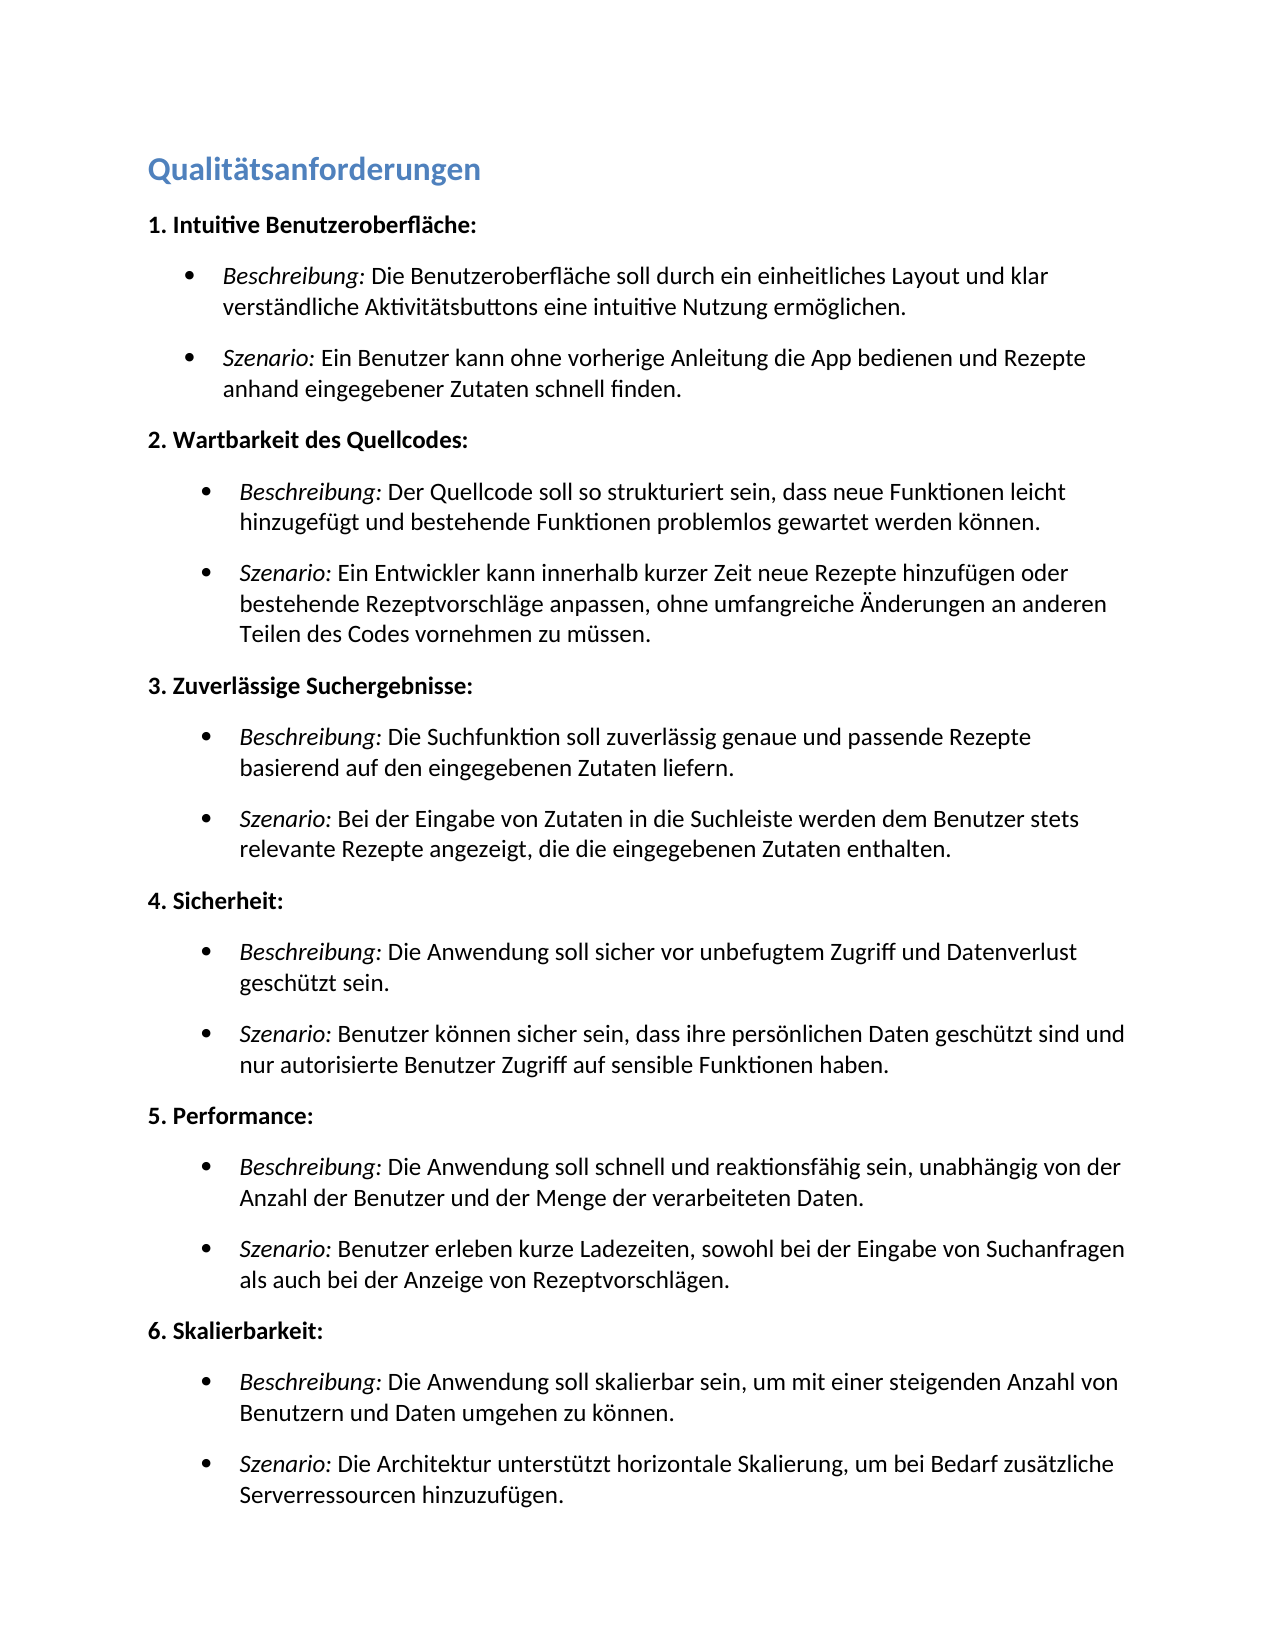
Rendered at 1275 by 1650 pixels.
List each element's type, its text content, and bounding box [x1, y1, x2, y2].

subtitle Szenario: Die Architektur unterstützt horizontale Skalierung, um bei Bedarf zusätzliche Serverressourcen hinzuzufügen. [202, 1448, 1127, 1509]
subtitle 5. Performance: [148, 1100, 1127, 1131]
subtitle Szenario: Ein Benutzer kann ohne vorherige Anleitung die App bedienen und Rezepte anhand eingegebener Zutaten schnell finden. [185, 342, 1127, 403]
subtitle 3. Zuverlässige Suchergebnisse: [148, 670, 1127, 700]
subtitle Beschreibung: Die Anwendung soll skalierbar sein, um mit einer steigenden Anzahl von Benutzern und Daten umgehen zu können. [202, 1367, 1127, 1428]
subtitle Beschreibung: Der Quellcode soll so strukturiert sein, dass neue Funktionen leicht hinzugefügt und bestehende Funktionen problemlos gewartet werden können. [202, 476, 1127, 537]
subtitle Qualitätsanforderungen [148, 148, 1127, 188]
subtitle Szenario: Ein Entwickler kann innerhalb kurzer Zeit neue Rezepte hinzufügen oder bestehende Rezeptvorschläge anpassen, ohne umfangreiche Änderungen an anderen Teilen des Codes vornehmen zu müssen. [202, 557, 1127, 649]
subtitle Szenario: Bei der Eingabe von Zutaten in die Suchleiste werden dem Benutzer stets relevante Rezepte angezeigt, die die eingegebenen Zutaten enthalten. [202, 803, 1127, 864]
subtitle Beschreibung: Die Benutzeroberfläche soll durch ein einheitliches Layout und klar verständliche Aktivitätsbuttons eine intuitive Nutzung ermöglichen. [185, 261, 1127, 322]
subtitle Szenario: Benutzer erleben kurze Ladezeiten, sowohl bei der Eingabe von Suchanfragen als auch bei der Anzeige von Rezeptvorschlägen. [202, 1233, 1127, 1294]
subtitle Beschreibung: Die Suchfunktion soll zuverlässig genaue und passende Rezepte basierend auf den eingegebenen Zutaten liefern. [202, 721, 1127, 782]
subtitle Szenario: Benutzer können sicher sein, dass ihre persönlichen Daten geschützt sind und nur autorisierte Benutzer Zugriff auf sensible Funktionen haben. [202, 1018, 1127, 1079]
subtitle 2. Wartbarkeit des Quellcodes: [148, 424, 1127, 455]
subtitle 6. Skalierbarkeit: [148, 1315, 1127, 1346]
subtitle 1. Intuitive Benutzeroberfläche: [148, 209, 1127, 240]
subtitle Beschreibung: Die Anwendung soll sicher vor unbefugtem Zugriff und Datenverlust geschützt sein. [202, 936, 1127, 997]
subtitle Beschreibung: Die Anwendung soll schnell und reaktionsfähig sein, unabhängig von der Anzahl der Benutzer und der Menge der verarbeiteten Daten. [202, 1151, 1127, 1212]
subtitle 4. Sicherheit: [148, 885, 1127, 916]
